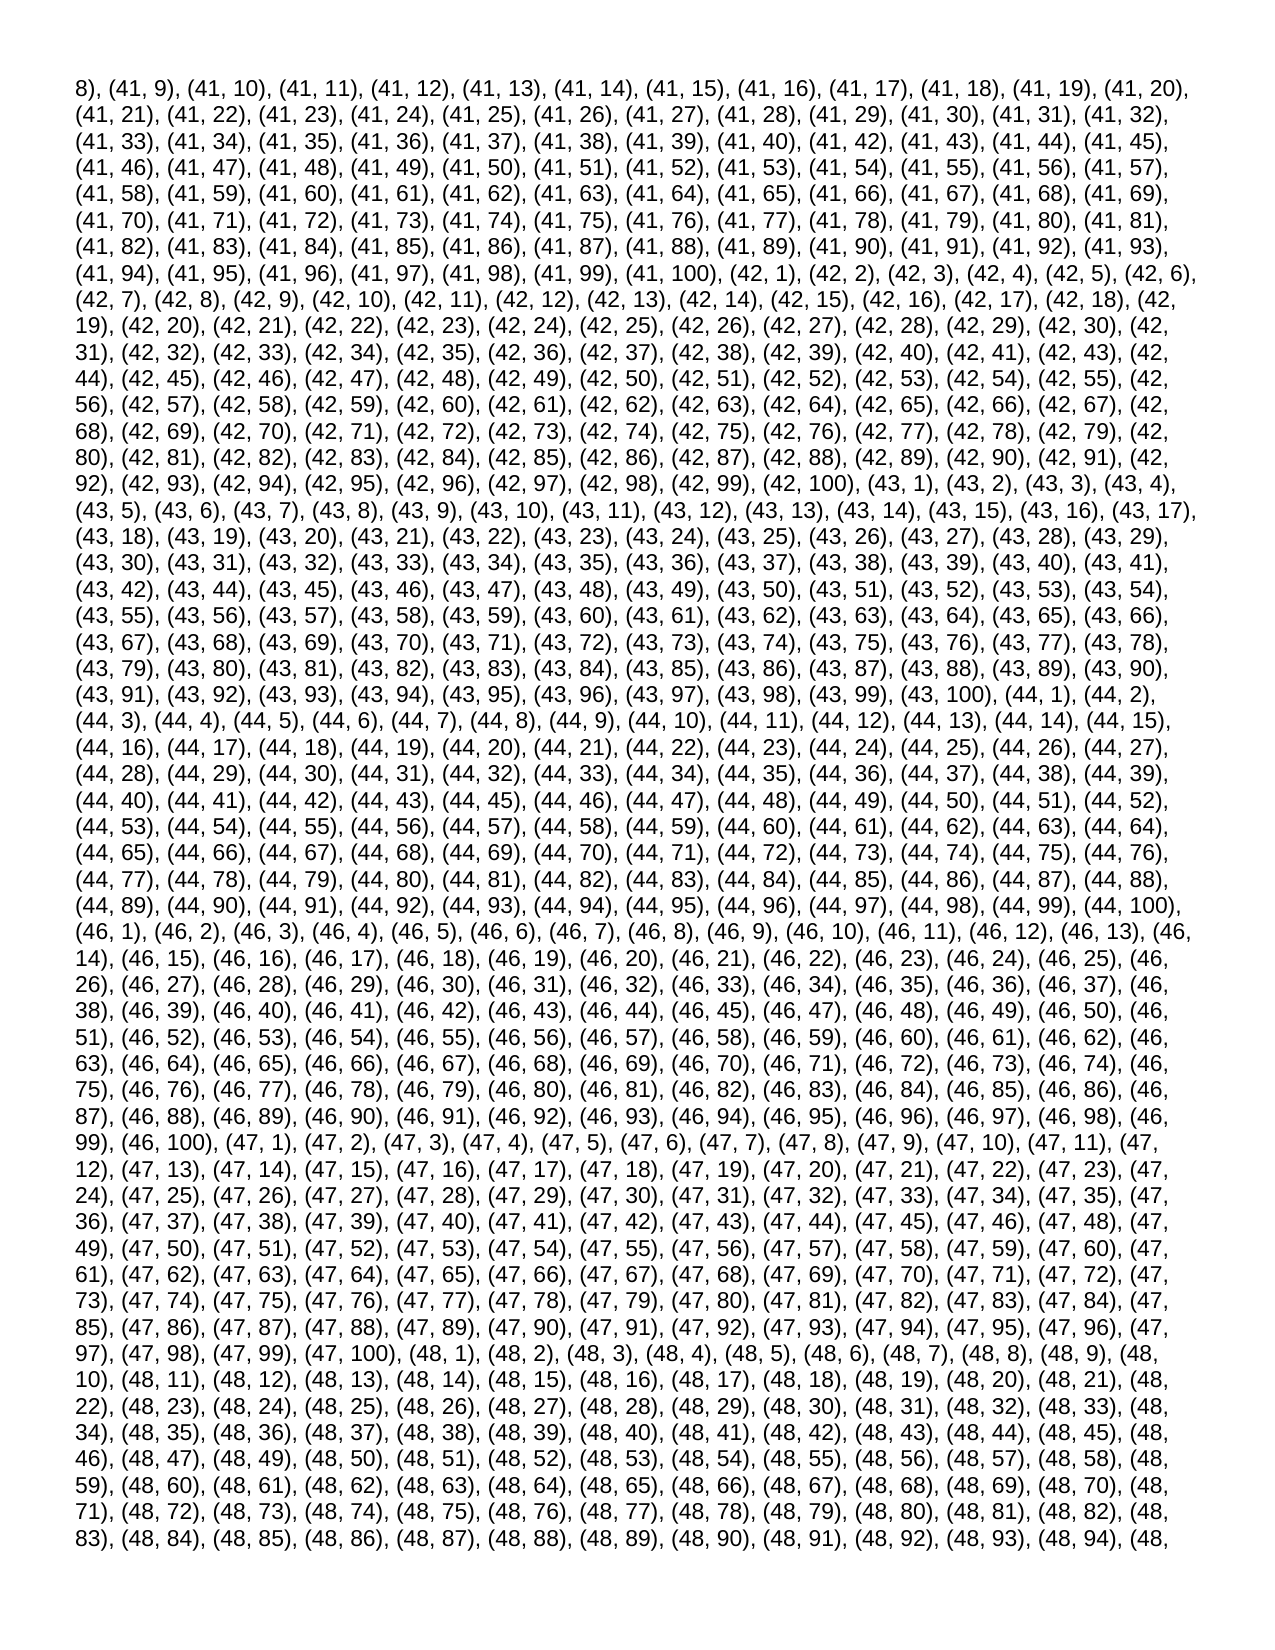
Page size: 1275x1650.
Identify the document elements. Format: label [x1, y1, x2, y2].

text [75, 75, 1200, 1551]
